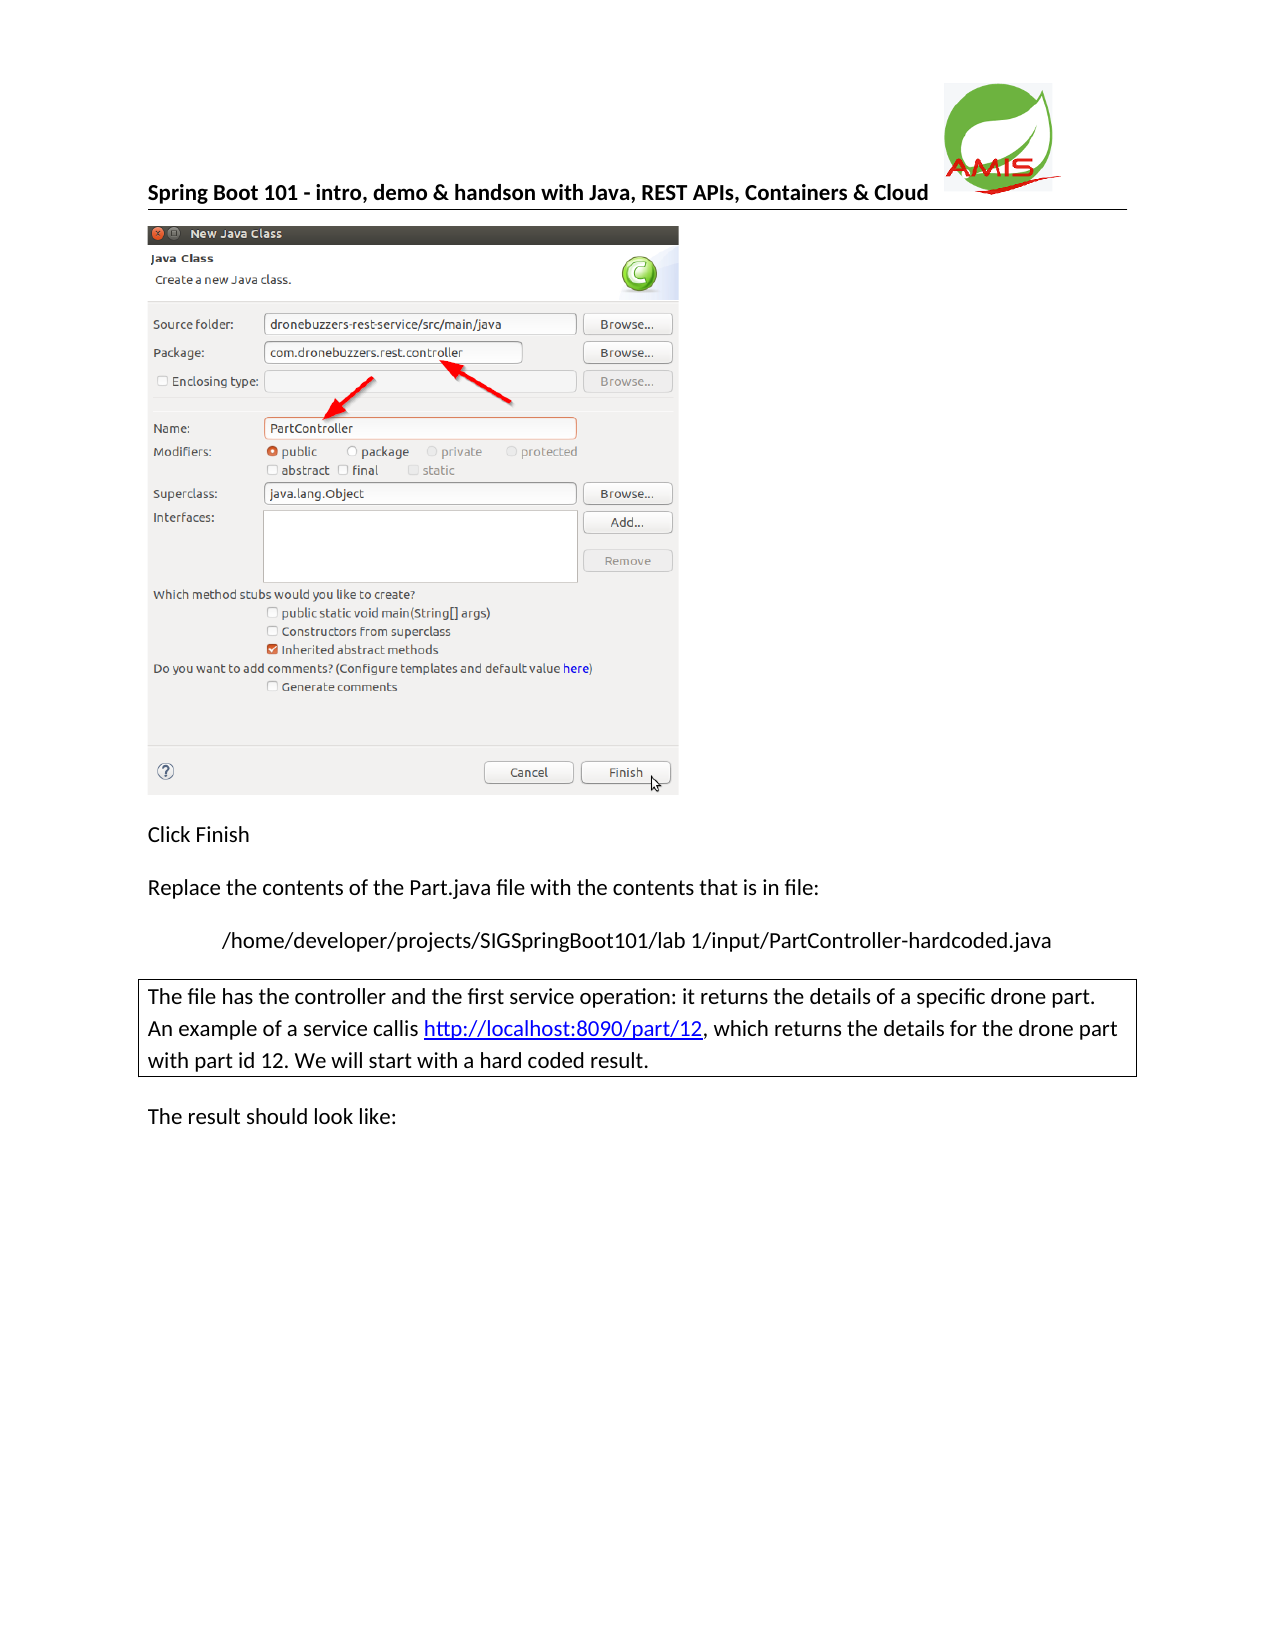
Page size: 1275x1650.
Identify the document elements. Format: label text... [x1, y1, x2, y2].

text /home/developer/projects/SIGSpringBoot101/lab 1/input/PartController-hardcoded.java [148, 926, 1127, 954]
text Click Finish [148, 820, 1127, 848]
text The result should look like: [148, 1102, 1127, 1131]
picture [934, 73, 1062, 201]
text Replace the contents of the Part.java file with the contents that is in file: [148, 873, 1127, 901]
text The file has the controller and the first service operation: it returns the details of a specific drone part. An example of a service callis http://localhost:8090/part/12, which returns the details for the drone part with part id 12. We will start with a hard coded result. [139, 980, 1136, 1076]
picture [147, 226, 679, 795]
